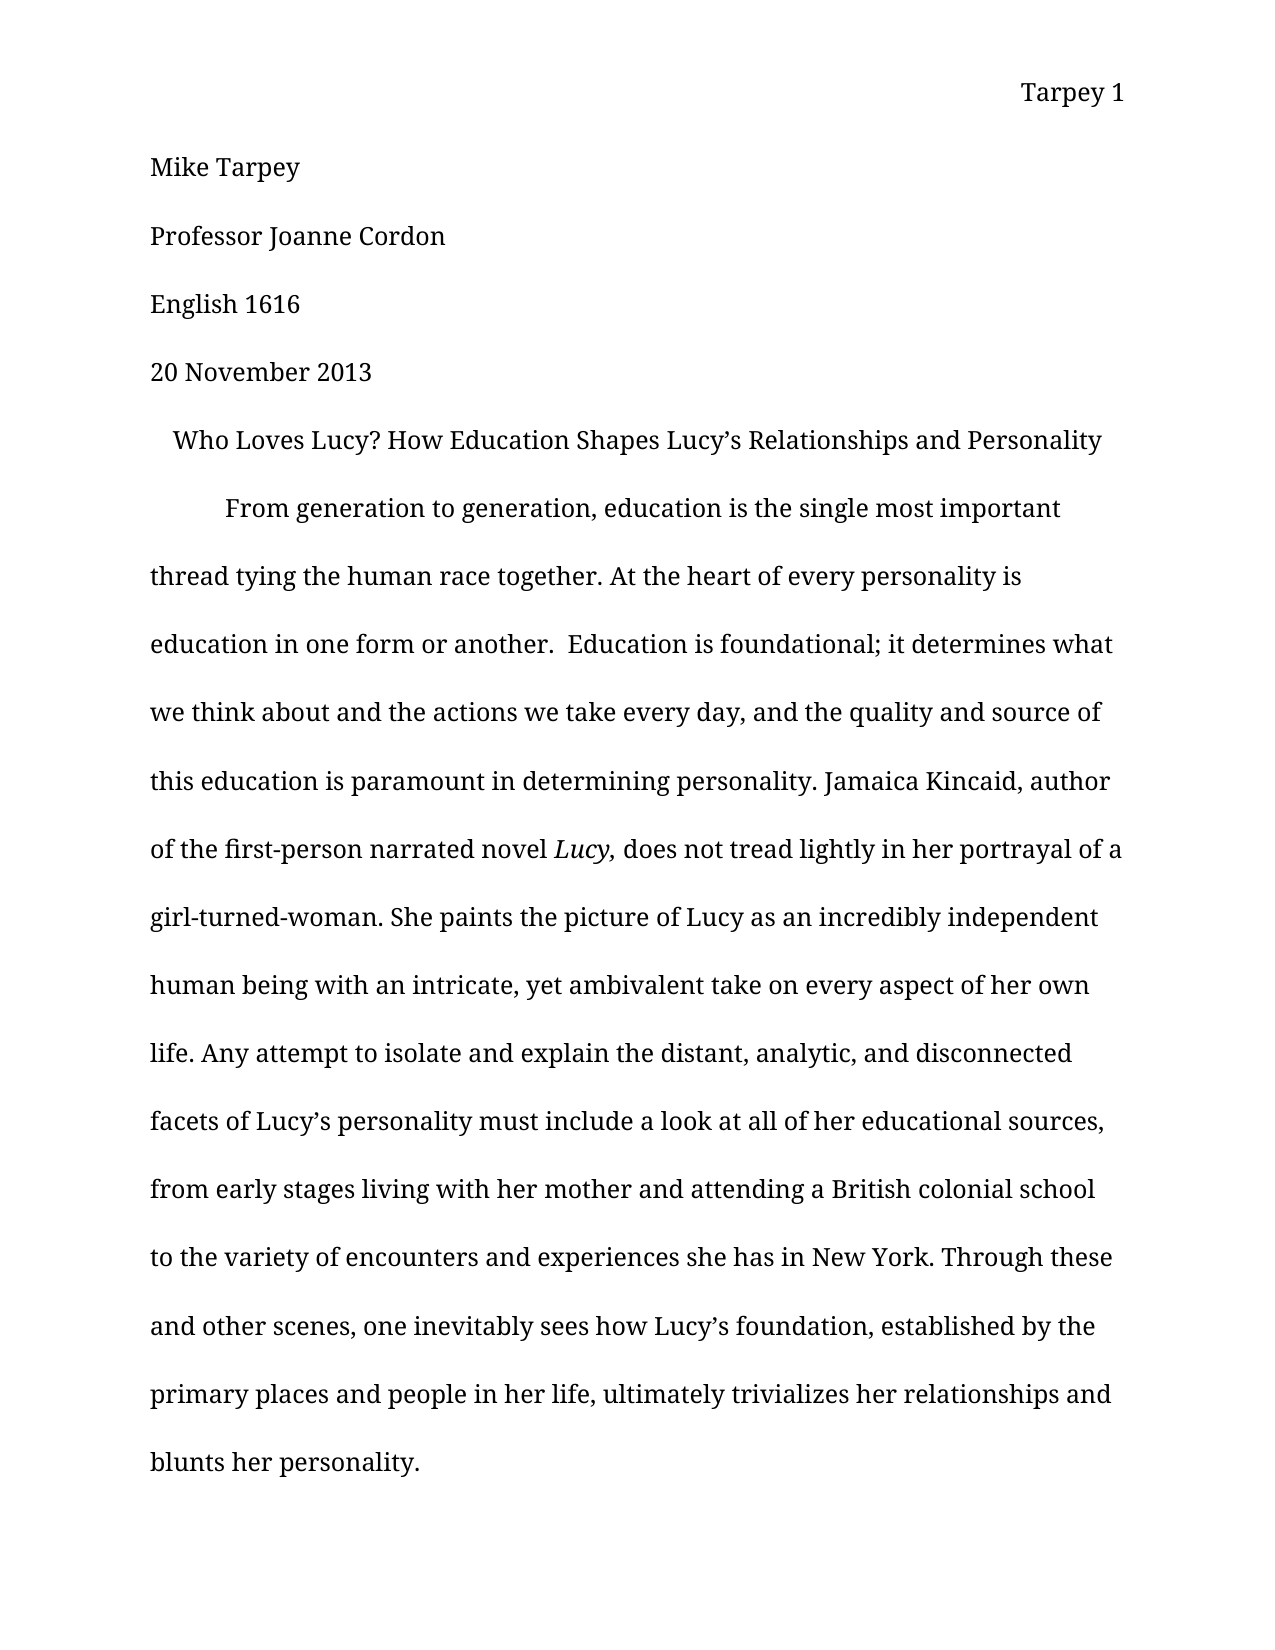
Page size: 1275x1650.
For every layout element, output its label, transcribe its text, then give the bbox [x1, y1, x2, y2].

text Mike Tarpey [150, 150, 1125, 184]
text 20 November 2013 [150, 354, 1125, 388]
text Who Loves Lucy? How Education Shapes Lucy’s Relationships and Personality [150, 422, 1125, 457]
text English 1616 [150, 286, 1125, 320]
text Professor Joanne Cordon [150, 218, 1125, 252]
text From generation to generation, education is the single most important thread tying the human race together. At the heart of every personality is education in one form or another. Education is foundational; it determines what we think about and the actions we take every day, and the quality and source of this education is paramount in determining personality. Jamaica Kincaid, author of the first-person narrated novel Lucy, does not tread lightly in her portrayal of a girl-turned-woman. She paints the picture of Lucy as an incredibly independent human being with an intricate, yet ambivalent take on every aspect of her own life. Any attempt to isolate and explain the distant, analytic, and disconnected facets of Lucy’s personality must include a look at all of her educational sources, from early stages living with her mother and attending a British colonial school to the variety of encounters and experiences she has in New York. Through these and other scenes, one inevitably sees how Lucy’s foundation, established by the primary places and people in her life, ultimately trivializes her relationships and blunts her personality. [150, 491, 1125, 1478]
